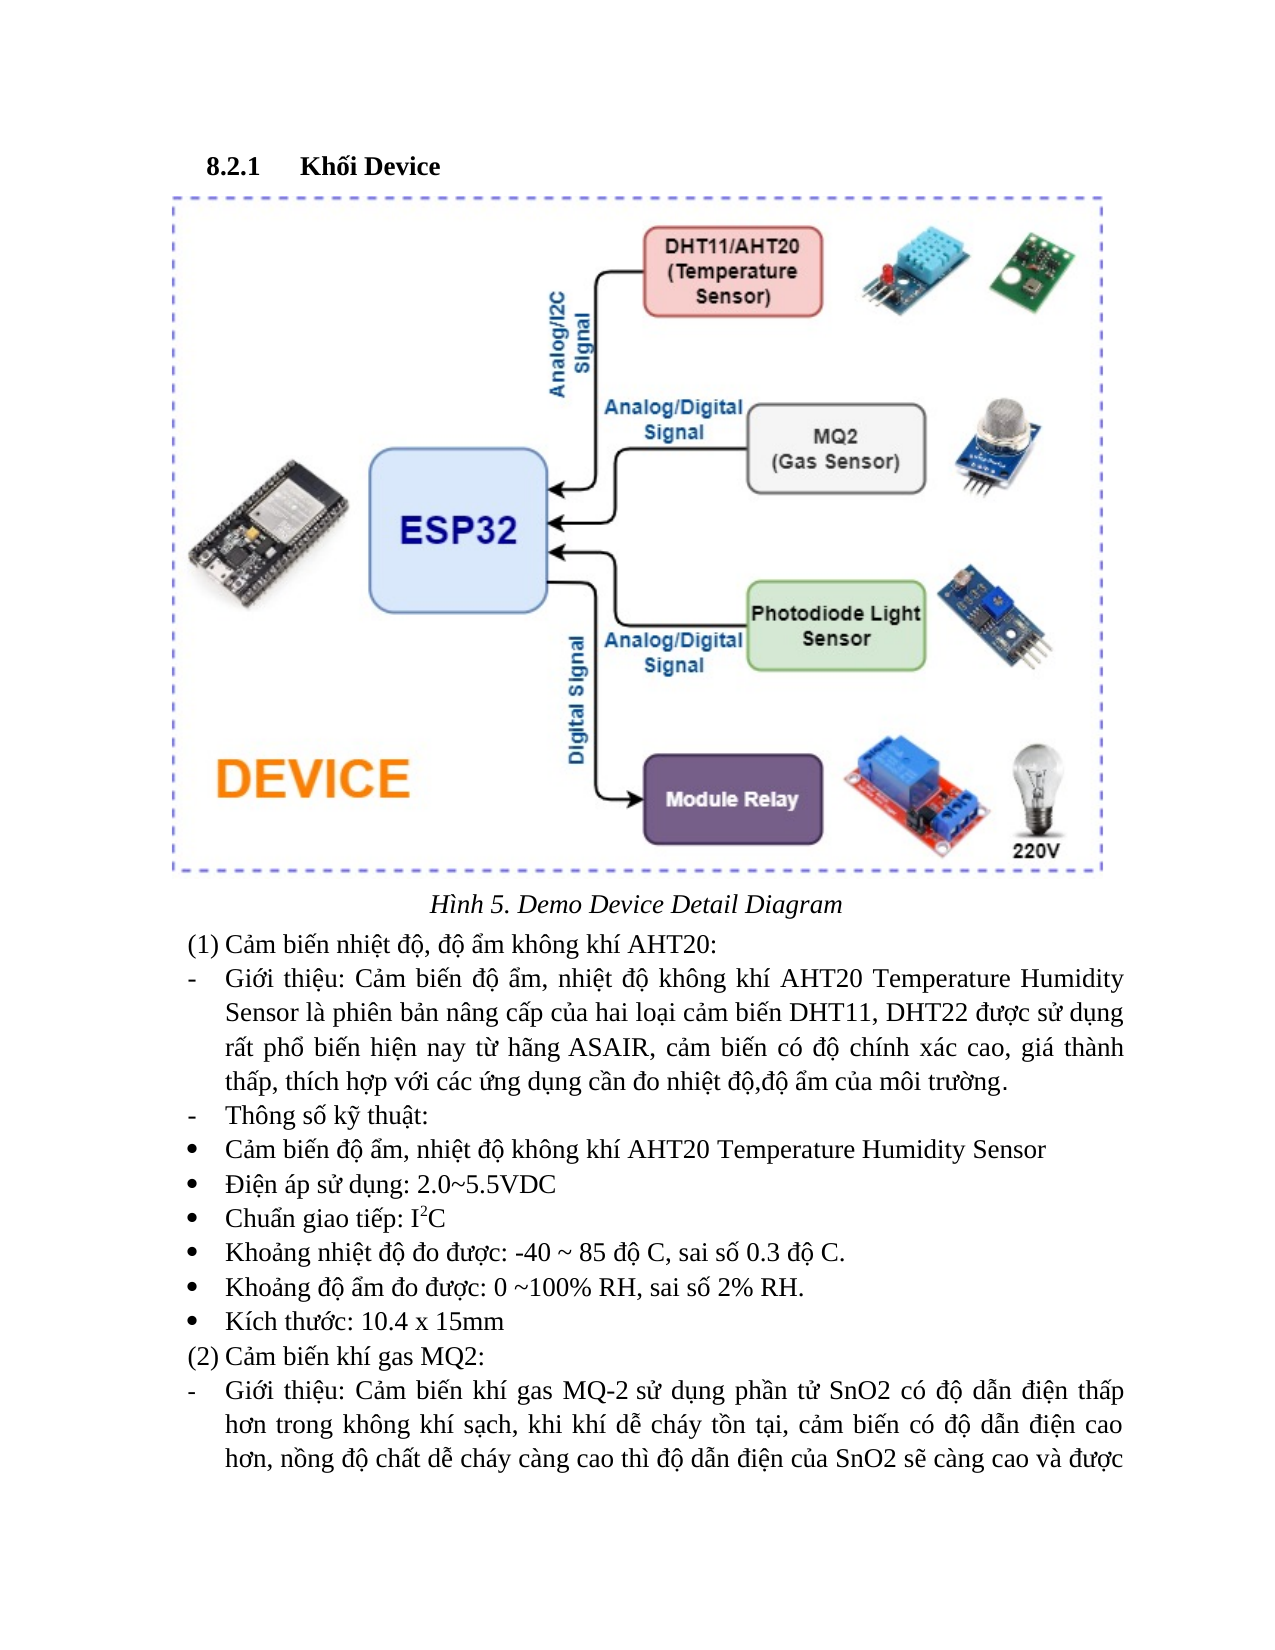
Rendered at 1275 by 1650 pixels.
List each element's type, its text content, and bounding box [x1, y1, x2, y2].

list Giới thiệu: Cảm biến độ ẩm, nhiệt độ không khí AHT20 Temperature Humidity Sensor là phiên bản nâng cấp của hai loại cảm biến DHT11, DHT22 được sử dụng rất phổ biến hiện nay từ hãng ASAIR, cảm biến có độ chính xác cao, giá thành thấp, thích hợp với các ứng dụng cần đo nhiệt độ,độ ẩm của môi trường. [187, 962, 1125, 1096]
list Chuẩn giao tiếp: I2C [187, 1202, 1125, 1233]
list Điện áp sử dụng: 2.0~5.5VDC [187, 1168, 1125, 1199]
list Cảm biến độ ẩm, nhiệt độ không khí AHT20 Temperature Humidity Sensor [187, 1133, 1125, 1165]
subtitle Khối Device [206, 150, 1125, 181]
list Kích thước: 10.4 x 15mm [187, 1305, 1125, 1337]
list Khoảng nhiệt độ đo được: -40 ~ 85 độ C, sai số 0.3 độ C. [187, 1237, 1125, 1268]
list Cảm biến khí gas MQ2: [187, 1340, 1125, 1371]
list Cảm biến nhiệt độ, độ ẩm không khí AHT20: [187, 928, 1125, 959]
list Thông số kỹ thuật: [187, 1099, 1125, 1130]
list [187, 1374, 1125, 1473]
text Hình 5. Demo Device Detail Diagram [150, 888, 1125, 919]
list Khoảng độ ẩm đo được: 0 ~100% RH, sai số 2% RH. [187, 1271, 1125, 1302]
picture [171, 196, 1104, 879]
